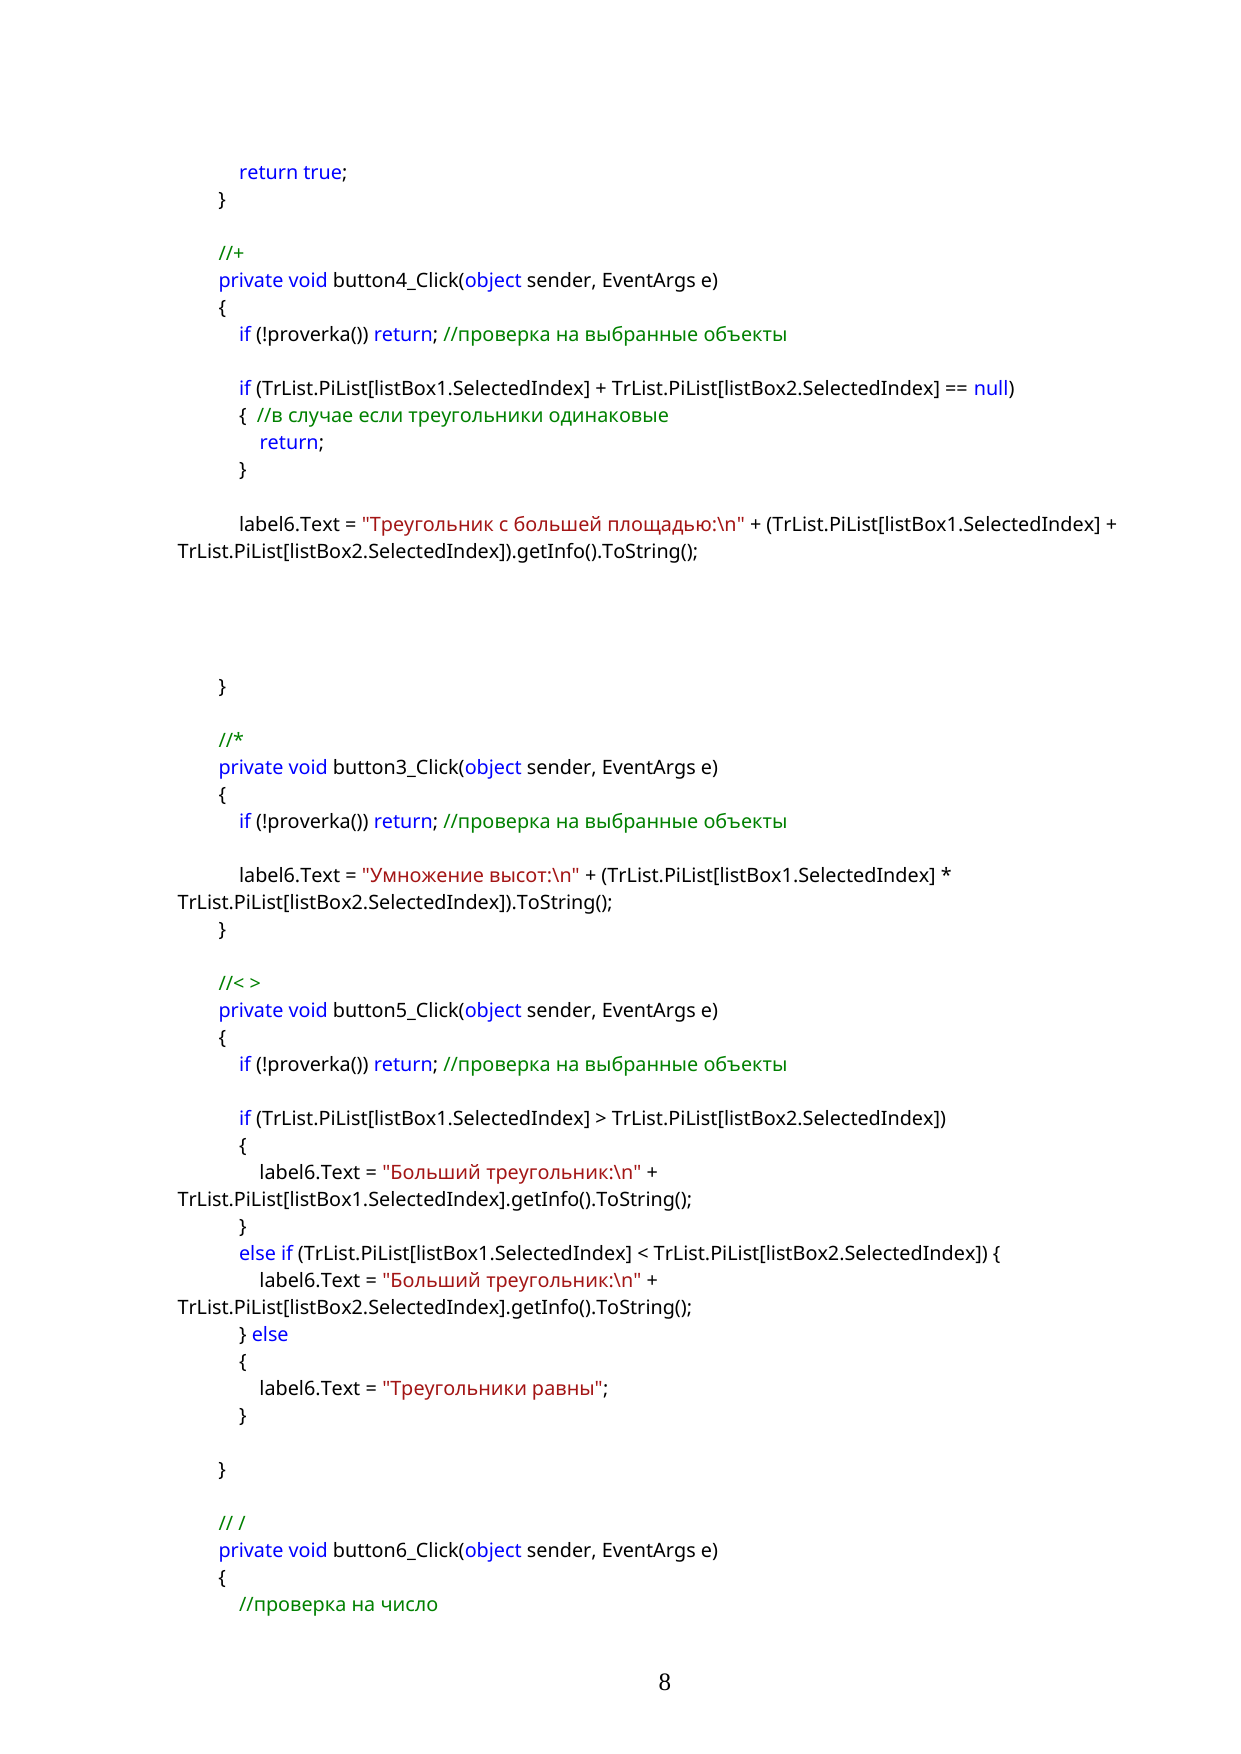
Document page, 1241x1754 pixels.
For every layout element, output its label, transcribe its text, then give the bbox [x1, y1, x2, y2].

text label6.Text = "Треугольник с большей площадью:\n" + (TrList.PiList[listBox1.SelectedIndex] + TrList.PiList[listBox2.SelectedIndex]).getInfo().ToString(); [177, 511, 1152, 565]
text } else [177, 1320, 1152, 1347]
text { [177, 1347, 1152, 1374]
text } [177, 915, 1152, 942]
text private void button5_Click(object sender, EventArgs e) [177, 996, 1152, 1023]
text if (!proverka()) return; //проверка на выбранные объекты [177, 1050, 1152, 1077]
text } [177, 1401, 1152, 1428]
text //* [177, 727, 1152, 753]
text //проверка на число [177, 1590, 1152, 1617]
text label6.Text = "Больший треугольник:\n" + TrList.PiList[listBox2.SelectedIndex].getInfo().ToString(); [177, 1266, 1152, 1320]
text private void button6_Click(object sender, EventArgs e) [177, 1536, 1152, 1563]
text { //в случае если треугольники одинаковые [177, 401, 1152, 428]
text if (TrList.PiList[listBox1.SelectedIndex] > TrList.PiList[listBox2.SelectedIndex]) [177, 1104, 1152, 1131]
text } [177, 1212, 1152, 1239]
text } [177, 185, 1152, 212]
text //< > [177, 969, 1152, 996]
text return; [177, 428, 1152, 455]
text //+ [177, 239, 1152, 266]
text if (TrList.PiList[listBox1.SelectedIndex] + TrList.PiList[listBox2.SelectedIndex] == null) [177, 374, 1152, 401]
text if (!proverka()) return; //проверка на выбранные объекты [177, 320, 1152, 347]
text label6.Text = "Умножение высот:\n" + (TrList.PiList[listBox1.SelectedIndex] * TrList.PiList[listBox2.SelectedIndex]).ToString(); [177, 861, 1152, 915]
text // / [177, 1509, 1152, 1536]
text { [177, 293, 1152, 320]
text { [177, 781, 1152, 807]
text label6.Text = "Больший треугольник:\n" + TrList.PiList[listBox1.SelectedIndex].getInfo().ToString(); [177, 1158, 1152, 1212]
text } [177, 1455, 1152, 1482]
text { [177, 1131, 1152, 1158]
text private void button3_Click(object sender, EventArgs e) [177, 753, 1152, 781]
text } [177, 455, 1152, 482]
text private void button4_Click(object sender, EventArgs e) [177, 266, 1152, 293]
text return true; [177, 158, 1152, 185]
text { [177, 1023, 1152, 1050]
text if (!proverka()) return; //проверка на выбранные объекты [177, 807, 1152, 834]
text label6.Text = "Треугольники равны"; [177, 1374, 1152, 1401]
text } [177, 673, 1152, 699]
text else if (TrList.PiList[listBox1.SelectedIndex] < TrList.PiList[listBox2.SelectedIndex]) { [177, 1239, 1152, 1266]
text { [177, 1563, 1152, 1590]
